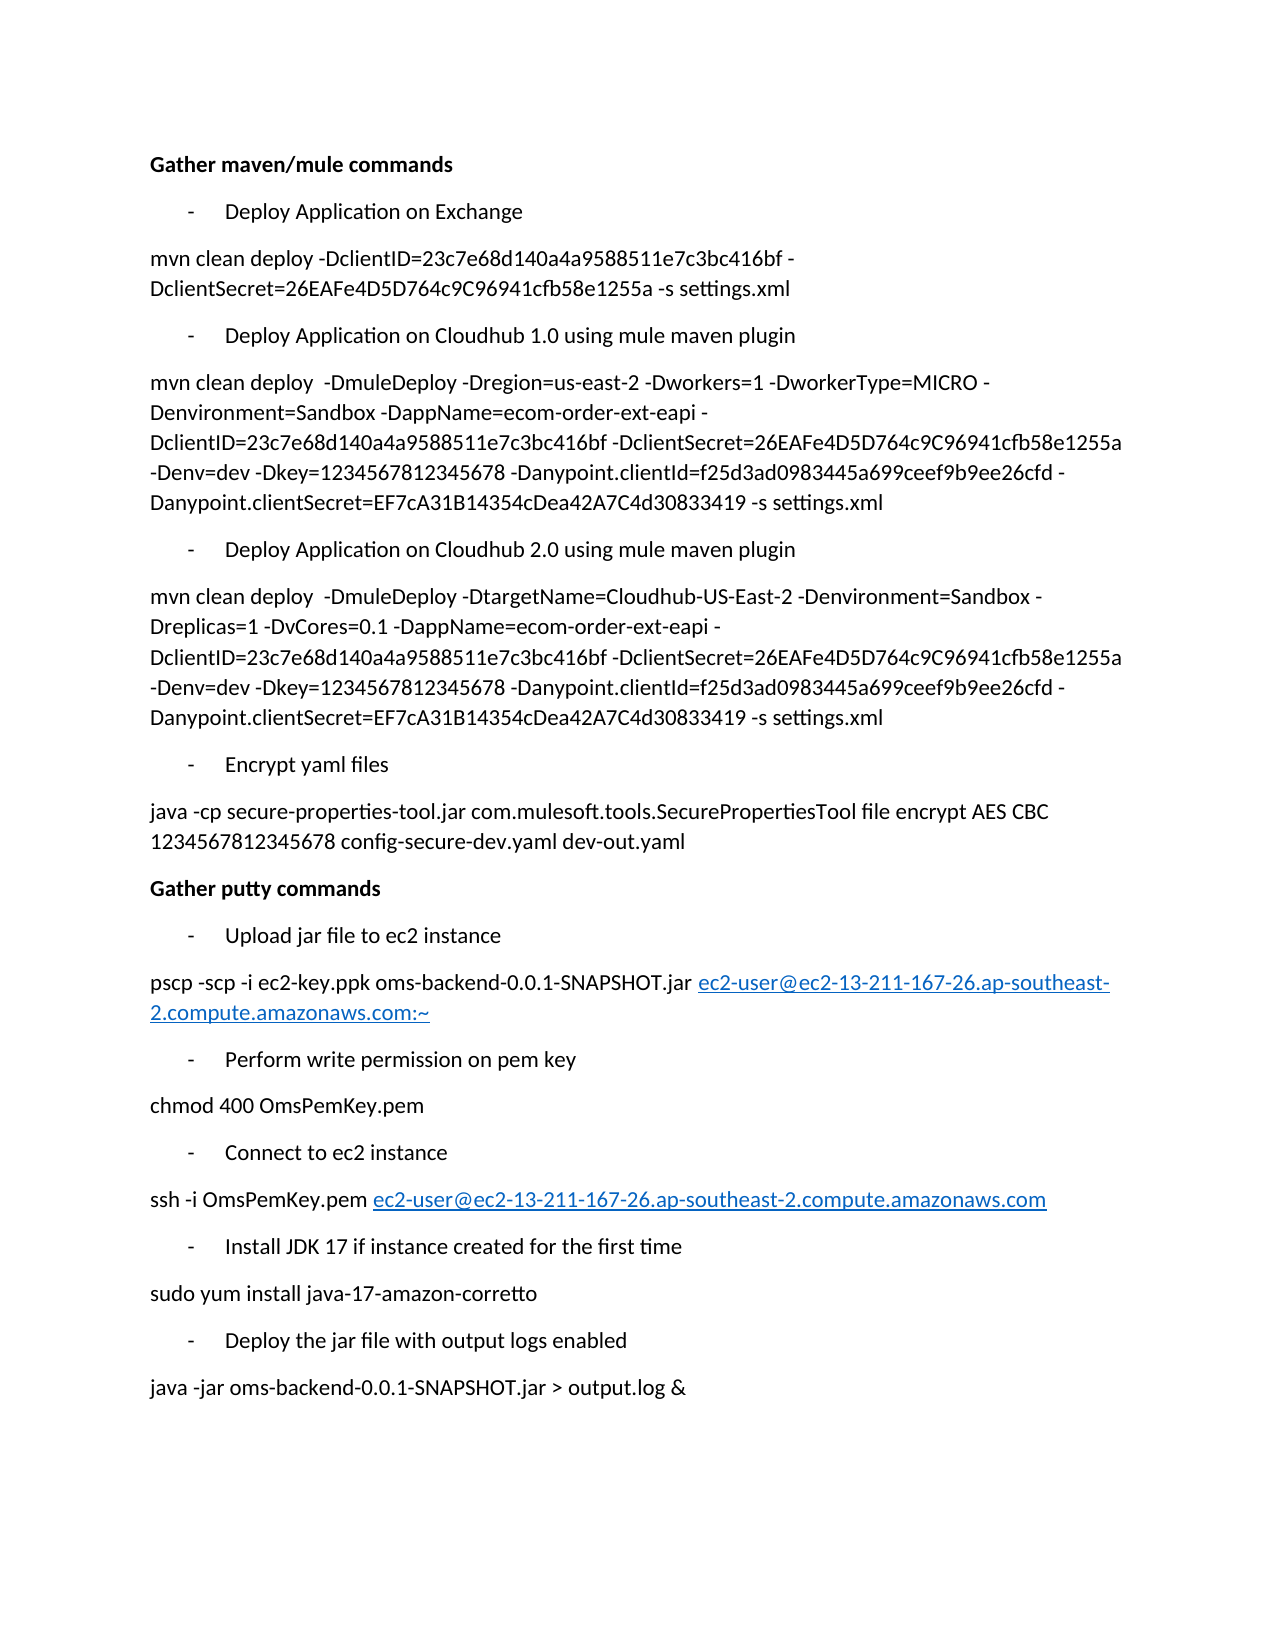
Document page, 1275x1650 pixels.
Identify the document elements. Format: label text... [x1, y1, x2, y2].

text Gather putty commands [150, 874, 1125, 902]
text sudo yum install java-17-amazon-corretto [150, 1279, 1125, 1307]
list Upload jar file to ec2 instance [187, 921, 1125, 949]
text java -jar oms-backend-0.0.1-SNAPSHOT.jar > output.log & [150, 1373, 1125, 1401]
text pscp -scp -i ec2-key.ppk oms-backend-0.0.1-SNAPSHOT.jar ec2-user@ec2-13-211-167-26.ap-southeast-2.compute.amazonaws.com:~ [150, 968, 1125, 1026]
text chmod 400 OmsPemKey.pem [150, 1092, 1125, 1120]
list Deploy the jar file with output logs enabled [187, 1326, 1125, 1354]
text mvn clean deploy -DmuleDeploy -DtargetName=Cloudhub-US-East-2 -Denvironment=Sandbox -Dreplicas=1 -DvCores=0.1 -DappName=ecom-order-ext-eapi -DclientID=23c7e68d140a4a9588511e7c3bc416bf -DclientSecret=26EAFe4D5D764c9C96941cfb58e1255a -Denv=dev -Dkey=1234567812345678 -Danypoint.clientId=f25d3ad0983445a699ceef9b9ee26cfd -Danypoint.clientSecret=EF7cA31B14354cDea42A7C4d30833419 -s settings.xml [150, 582, 1125, 731]
text java -cp secure-properties-tool.jar com.mulesoft.tools.SecurePropertiesTool file encrypt AES CBC 1234567812345678 config-secure-dev.yaml dev-out.yaml [150, 797, 1125, 855]
text mvn clean deploy -DclientID=23c7e68d140a4a9588511e7c3bc416bf -DclientSecret=26EAFe4D5D764c9C96941cfb58e1255a -s settings.xml [150, 244, 1125, 302]
list Encrypt yaml files [187, 750, 1125, 778]
list Connect to ec2 instance [187, 1138, 1125, 1167]
list Deploy Application on Cloudhub 2.0 using mule maven plugin [187, 535, 1125, 563]
list Deploy Application on Cloudhub 1.0 using mule maven plugin [187, 321, 1125, 349]
text mvn clean deploy -DmuleDeploy -Dregion=us-east-2 -Dworkers=1 -DworkerType=MICRO -Denvironment=Sandbox -DappName=ecom-order-ext-eapi -DclientID=23c7e68d140a4a9588511e7c3bc416bf -DclientSecret=26EAFe4D5D764c9C96941cfb58e1255a -Denv=dev -Dkey=1234567812345678 -Danypoint.clientId=f25d3ad0983445a699ceef9b9ee26cfd -Danypoint.clientSecret=EF7cA31B14354cDea42A7C4d30833419 -s settings.xml [150, 368, 1125, 517]
list Install JDK 17 if instance created for the first time [187, 1232, 1125, 1260]
text ssh -i OmsPemKey.pem ec2-user@ec2-13-211-167-26.ap-southeast-2.compute.amazonaws.com [150, 1185, 1125, 1213]
list Perform write permission on pem key [187, 1045, 1125, 1073]
list Deploy Application on Exchange [187, 197, 1125, 225]
text Gather maven/mule commands [150, 150, 1125, 178]
